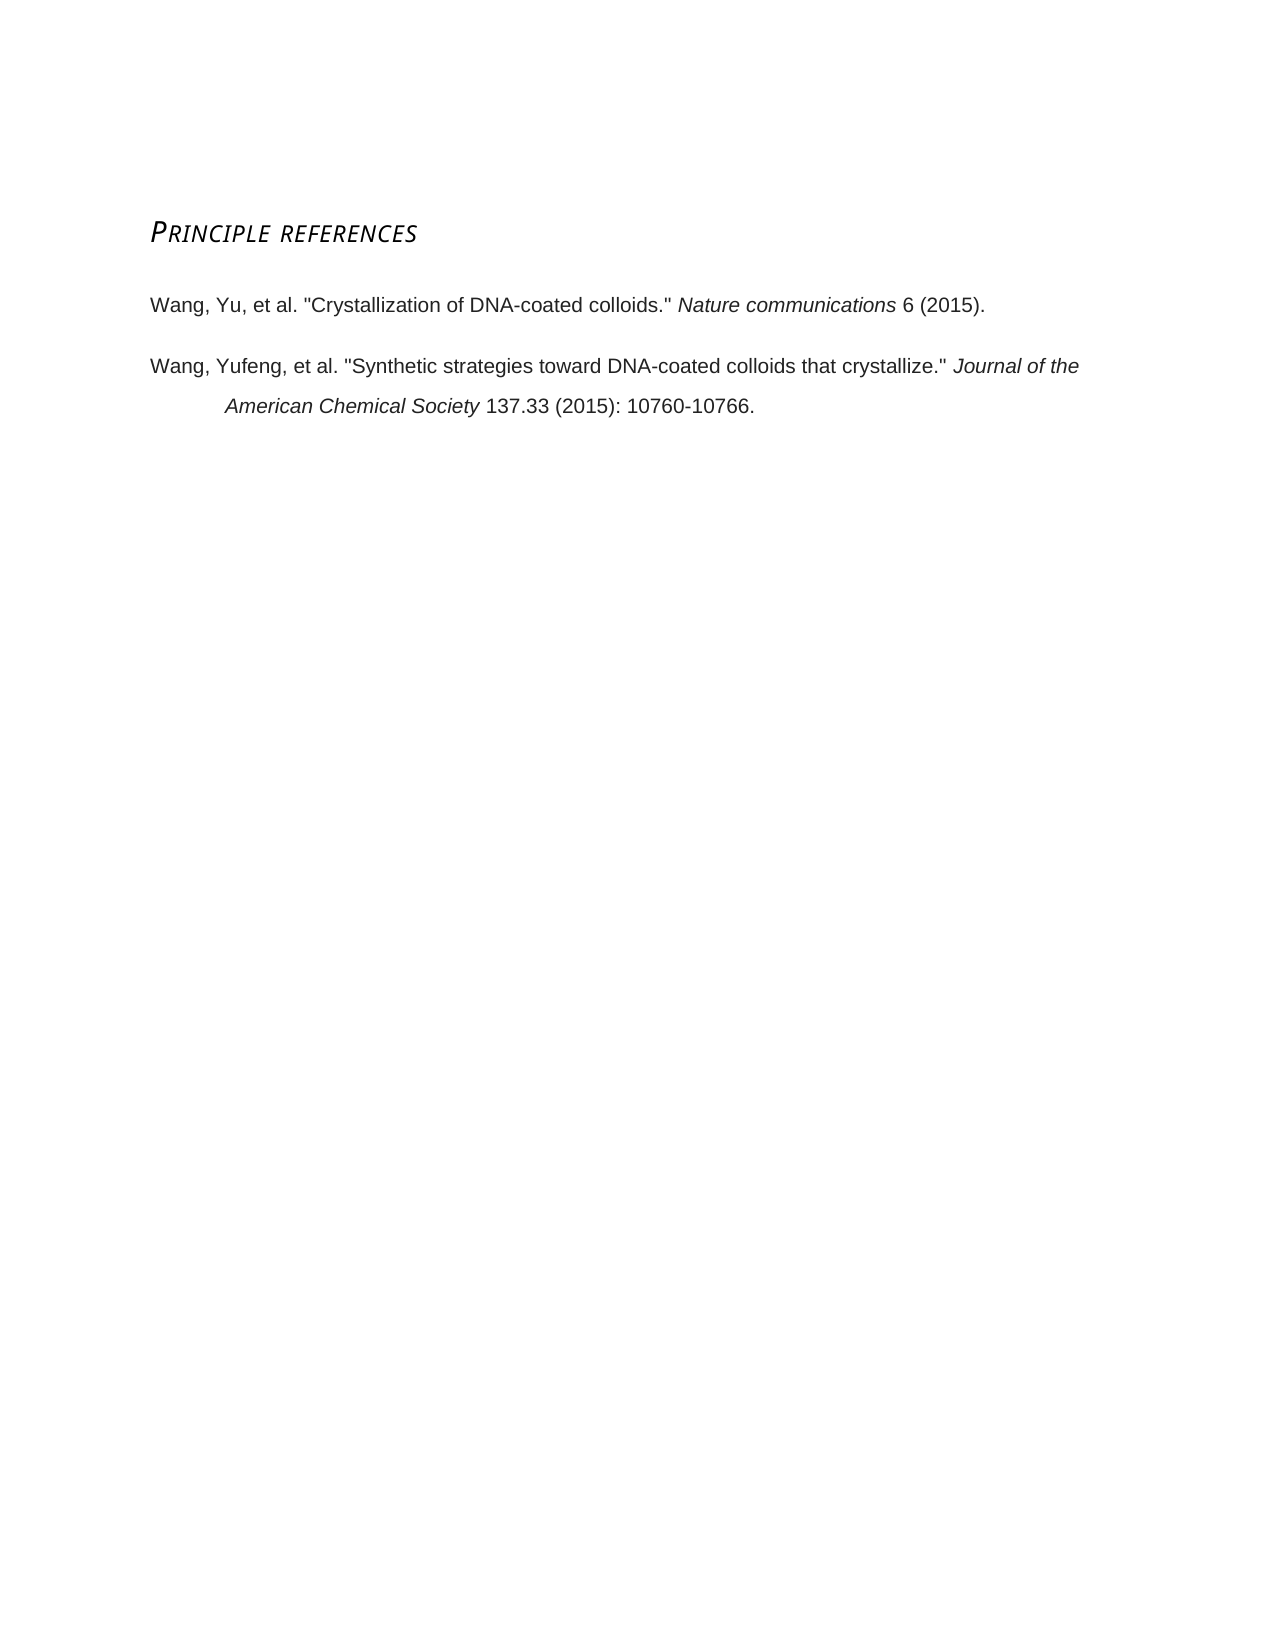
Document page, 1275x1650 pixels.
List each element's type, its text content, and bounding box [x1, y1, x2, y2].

text Wang, Yufeng, et al. "Synthetic strategies toward DNA-coated colloids that crystallize." Journal of the American Chemical Society 137.33 (2015): 10760-10766. [150, 338, 1125, 418]
subtitle Principle references [150, 211, 1125, 251]
text Wang, Yu, et al. "Crystallization of DNA-coated colloids." Nature communications 6 (2015). [150, 277, 1125, 317]
